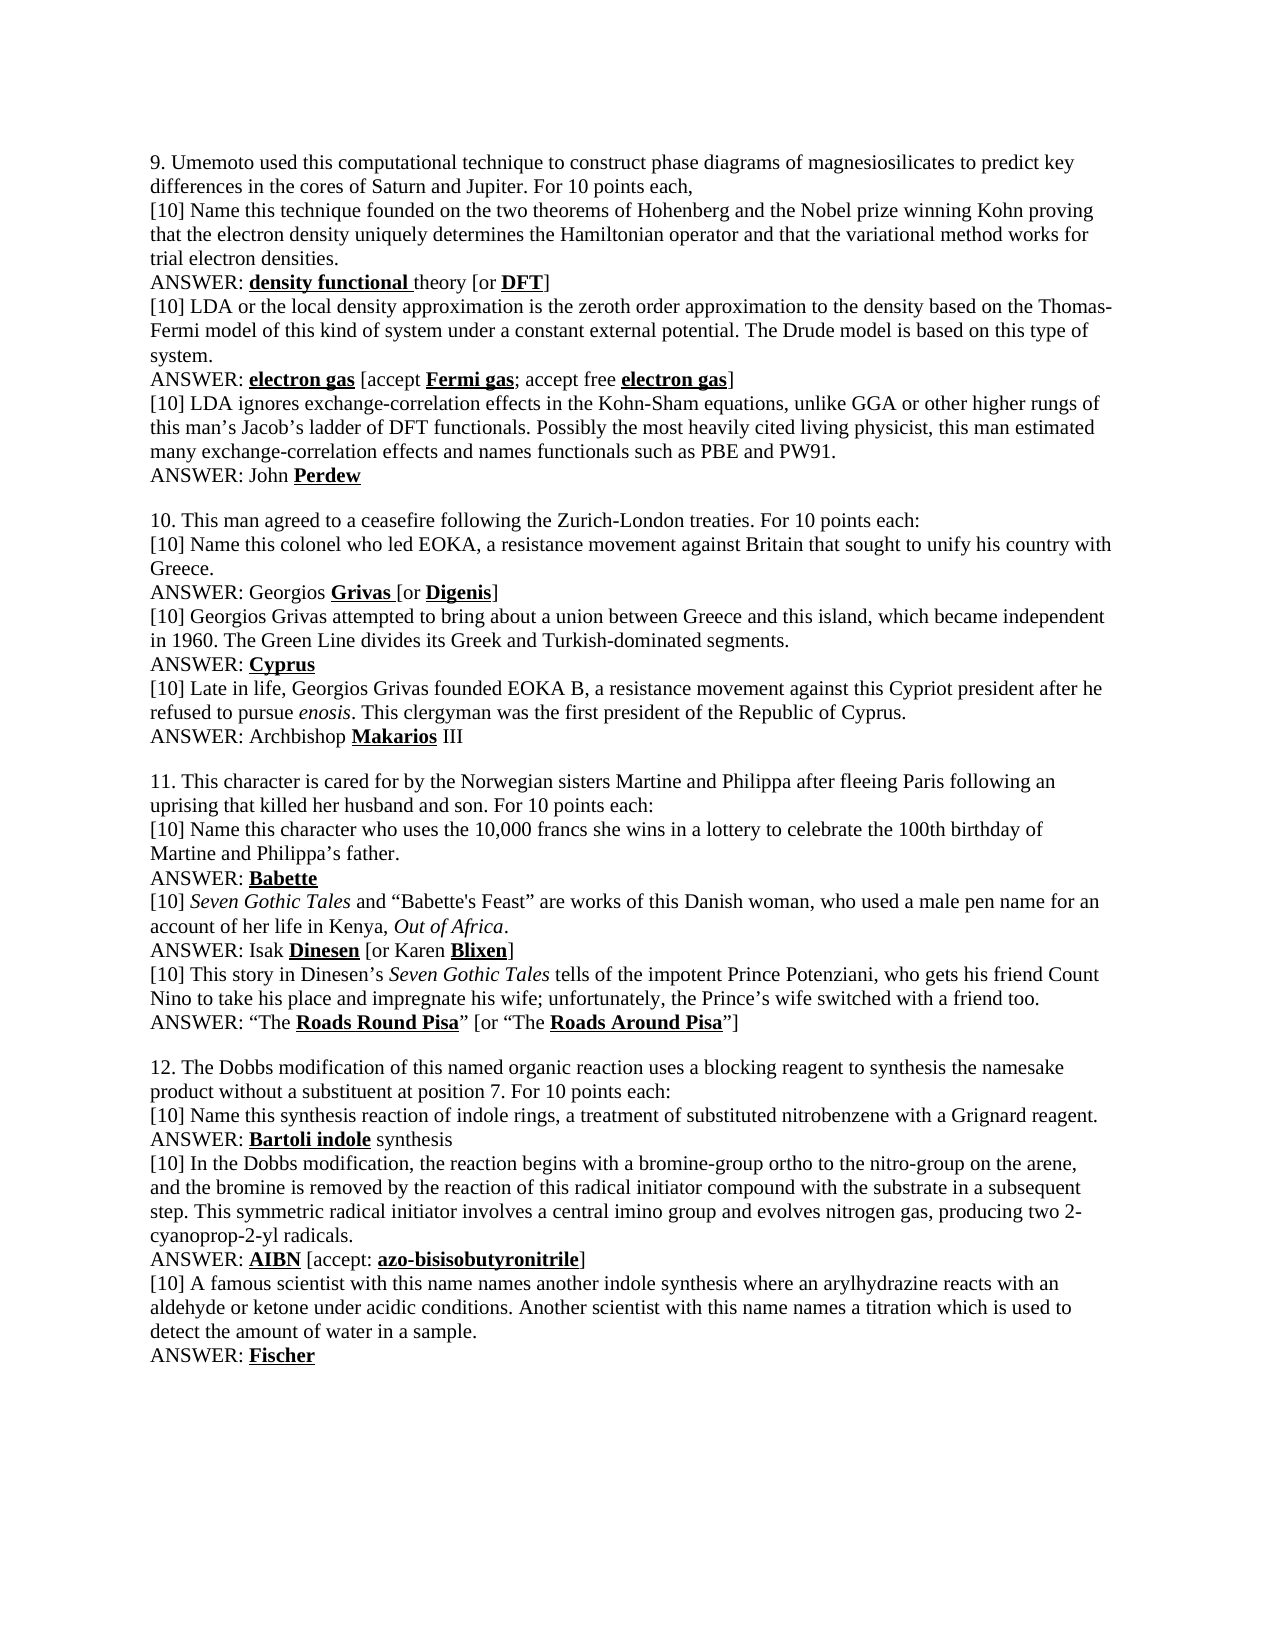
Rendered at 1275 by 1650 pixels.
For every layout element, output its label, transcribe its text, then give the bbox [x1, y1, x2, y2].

text 11. This character is cared for by the Norwegian sisters Martine and Philippa after fleeing Paris following an uprising that killed her husband and son. For 10 points each: [10] Name this character who uses the 10,000 francs she wins in a lottery to celebrate the 100th birthday of Martine and Philippa’s father. ANSWER: Babette [10] Seven Gothic Tales and “Babette's Feast” are works of this Danish woman, who used a male pen name for an account of her life in Kenya, Out of Africa. ANSWER: Isak Dinesen [or Karen Blixen] [10] This story in Dinesen’s Seven Gothic Tales tells of the impotent Prince Potenziani, who gets his friend Count Nino to take his place and impregnate his wife; unfortunately, the Prince’s wife switched with a friend too. ANSWER: “The Roads Round Pisa” [or “The Roads Around Pisa”] [150, 769, 1112, 1034]
text 10. This man agreed to a ceasefire following the Zurich-London treaties. For 10 points each: [10] Name this colonel who led EOKA, a resistance movement against Britain that sought to unify his country with Greece. ANSWER: Georgios Grivas [or Digenis] [10] Georgios Grivas attempted to bring about a union between Greece and this island, which became independent in 1960. The Green Line divides its Greek and Turkish-dominated segments. ANSWER: Cyprus [10] Late in life, Georgios Grivas founded EOKA B, a resistance movement against this Cypriot president after he refused to pursue enosis. This clergyman was the first president of the Republic of Cyprus. ANSWER: Archbishop Makarios III [150, 508, 1112, 748]
text 12. The Dobbs modification of this named organic reaction uses a blocking reagent to synthesis the namesake product without a substituent at position 7. For 10 points each: [10] Name this synthesis reaction of indole rings, a treatment of substituted nitrobenzene with a Grignard reagent. ANSWER: Bartoli indole synthesis [10] In the Dobbs modification, the reaction begins with a bromine-group ortho to the nitro-group on the arene, and the bromine is removed by the reaction of this radical initiator compound with the substrate in a subsequent step. This symmetric radical initiator involves a central imino group and evolves nitrogen gas, producing two 2-cyanoprop-2-yl radicals. ANSWER: AIBN [accept: azo-bisisobutyronitrile] [10] A famous scientist with this name names another indole synthesis where an arylhydrazine reacts with an aldehyde or ketone under acidic conditions. Another scientist with this name names a titration which is used to detect the amount of water in a sample. ANSWER: Fischer [150, 1055, 1112, 1367]
text 9. Umemoto used this computational technique to construct phase diagrams of magnesiosilicates to predict key differences in the cores of Saturn and Jupiter. For 10 points each, [10] Name this technique founded on the two theorems of Hohenberg and the Nobel prize winning Kohn proving that the electron density uniquely determines the Hamiltonian operator and that the variational method works for trial electron densities. ANSWER: density functional theory [or DFT] [10] LDA or the local density approximation is the zeroth order approximation to the density based on the Thomas-Fermi model of this kind of system under a constant external potential. The Drude model is based on this type of system. ANSWER: electron gas [accept Fermi gas; accept free electron gas] [10] LDA ignores exchange-correlation effects in the Kohn-Sham equations, unlike GGA or other higher rungs of this man’s Jacob’s ladder of DFT functionals. Possibly the most heavily cited living physicist, this man estimated many exchange-correlation effects and names functionals such as PBE and PW91. ANSWER: John Perdew [150, 150, 1125, 487]
